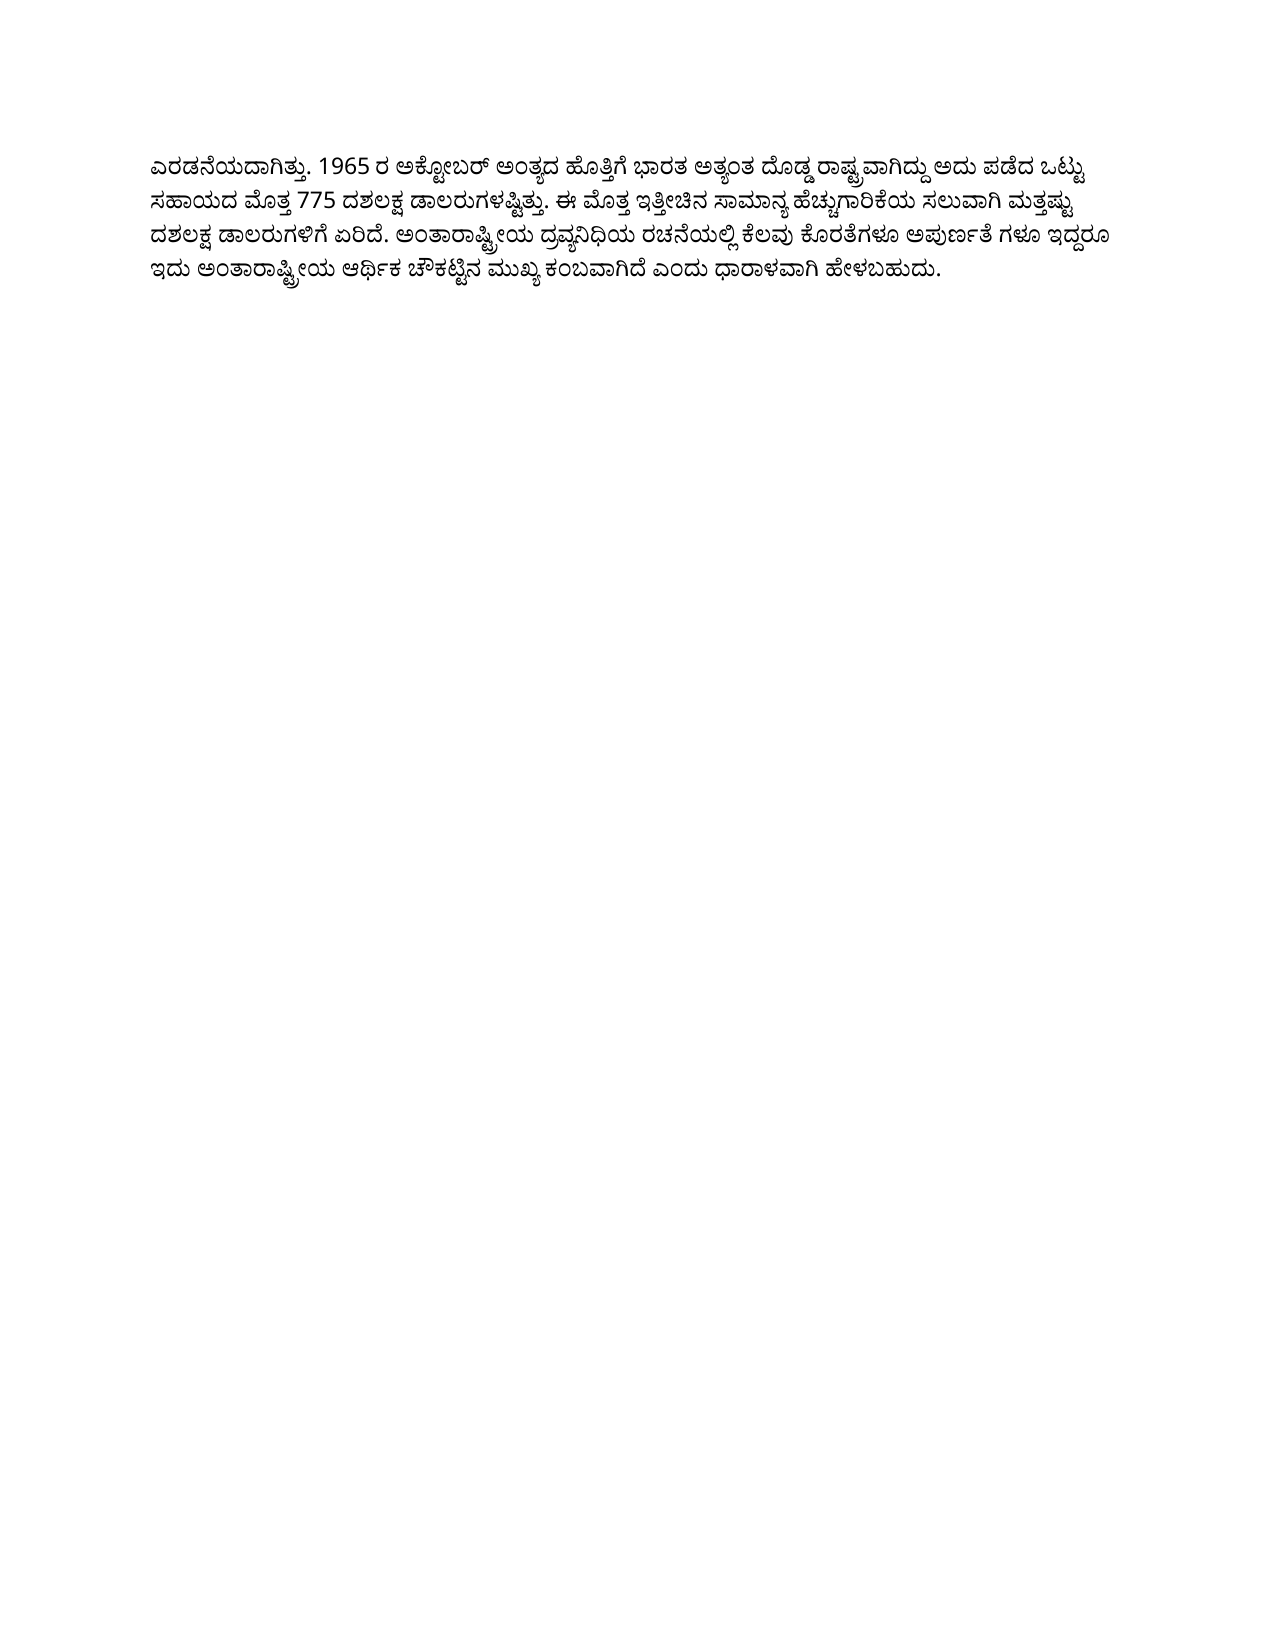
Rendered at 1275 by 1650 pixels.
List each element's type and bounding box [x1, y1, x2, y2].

text [150, 150, 1125, 285]
